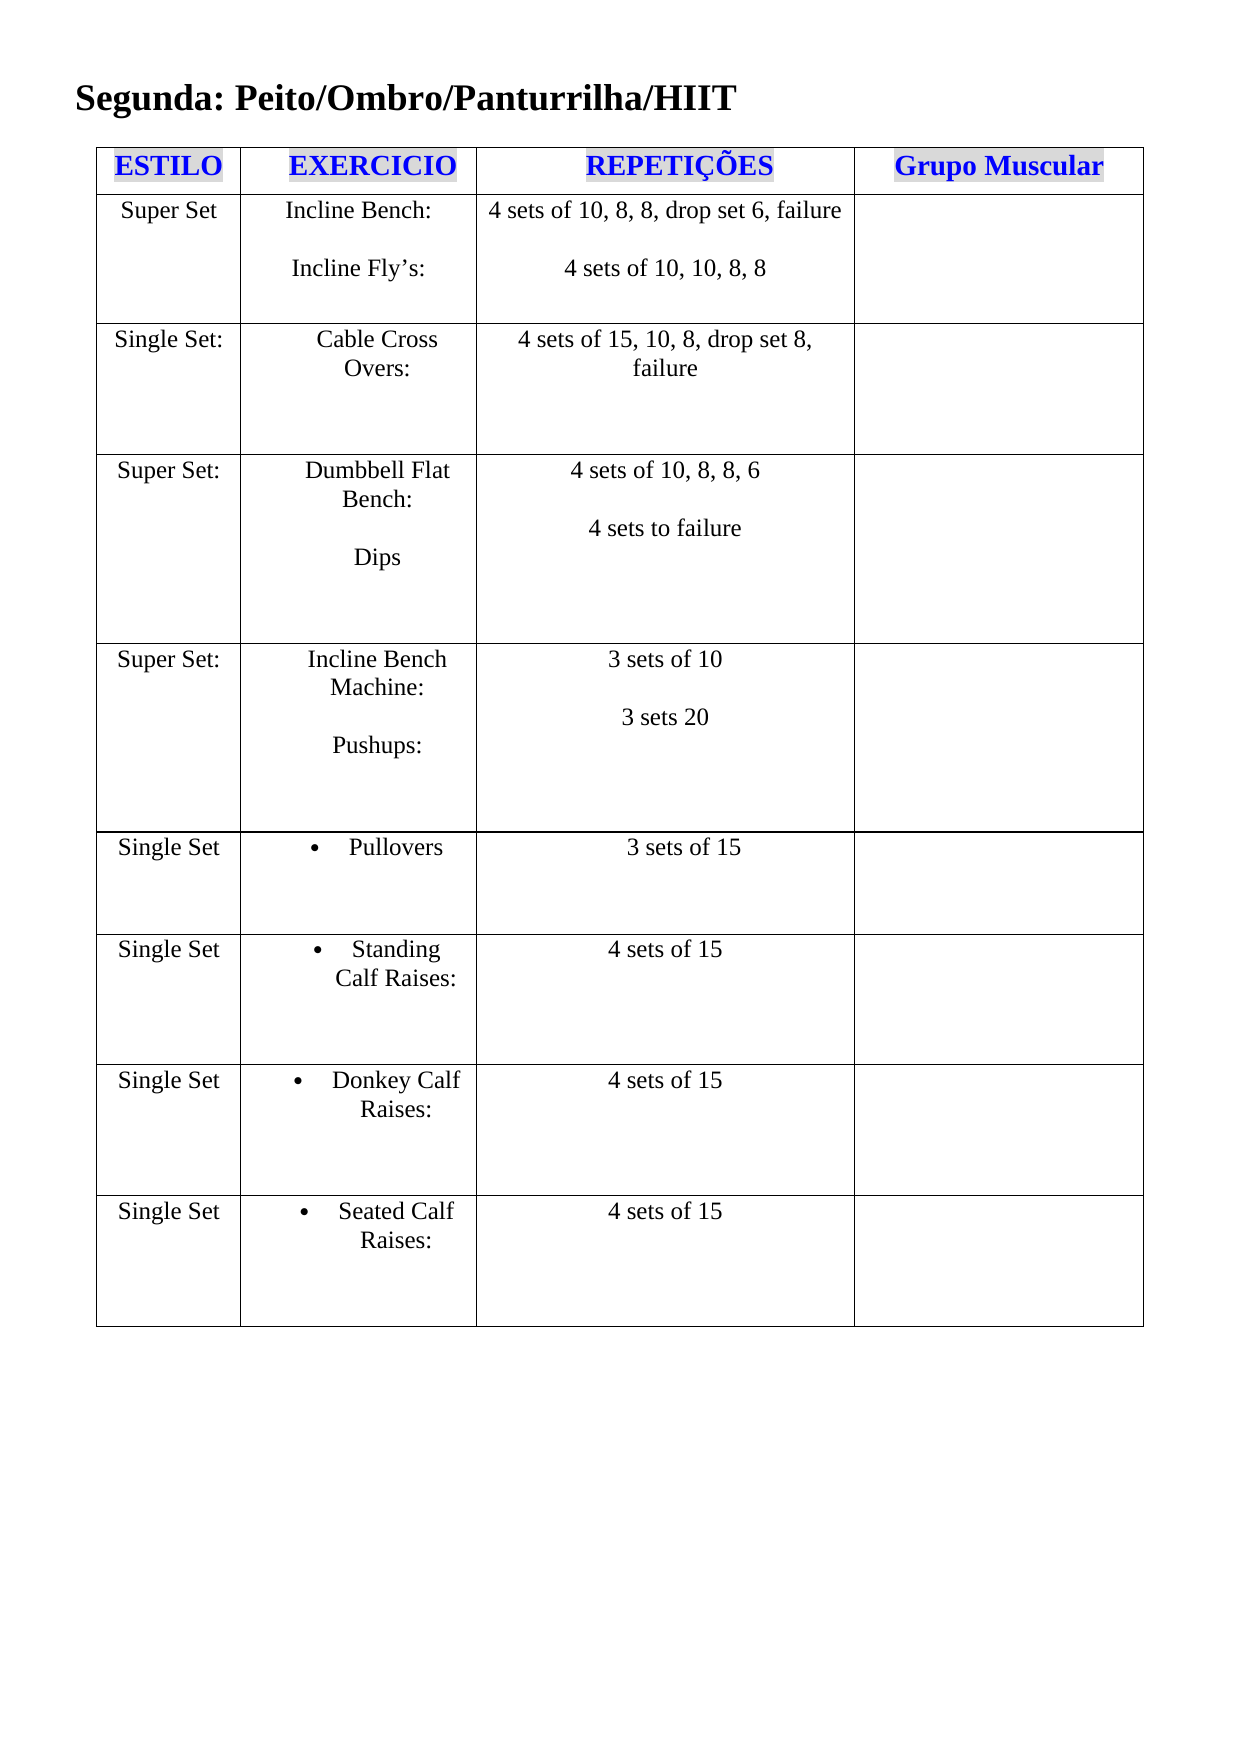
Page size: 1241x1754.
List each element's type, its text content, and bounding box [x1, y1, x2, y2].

table_cell Single Set [97, 833, 240, 933]
table_cell [855, 195, 1143, 323]
table_cell Standing Calf Raises: [241, 935, 476, 1064]
table_cell 4 sets of 15 [477, 935, 854, 1064]
table_header ESTILO [97, 148, 240, 194]
table_header EXERCICIO [241, 148, 476, 194]
table_cell 4 sets of 15, 10, 8, drop set 8, failure [477, 324, 854, 454]
table_cell 4 sets of 15 [477, 1065, 854, 1195]
table_cell [855, 455, 1143, 643]
table_cell 3 sets of 15 [477, 833, 854, 933]
table_cell Donkey Calf Raises: [241, 1065, 476, 1195]
table_cell Incline Bench: Incline Fly’s: [241, 195, 476, 323]
table_header Grupo Muscular [855, 148, 1143, 194]
table_cell Super Set: [97, 455, 240, 643]
table_cell [855, 1196, 1143, 1326]
table_cell Incline Bench Machine: Pushups: [241, 644, 476, 831]
table_cell 4 sets of 10, 8, 8, drop set 6, failure 4 sets of 10, 10, 8, 8 [477, 195, 854, 323]
table_cell Single Set [97, 1065, 240, 1195]
table_cell Single Set [97, 935, 240, 1064]
table_cell [855, 1065, 1143, 1195]
table_cell Seated Calf Raises: [241, 1196, 476, 1326]
table_cell 3 sets of 10 3 sets 20 [477, 644, 854, 831]
table_cell Cable Cross Overs: [241, 324, 476, 454]
table_cell [855, 833, 1143, 933]
table_cell [855, 324, 1143, 454]
table_cell Pullovers [241, 833, 476, 933]
table_cell [855, 644, 1143, 831]
text Segunda: Peito/Ombro/Panturrilha/HIIT [75, 75, 1165, 118]
table_cell 4 sets of 10, 8, 8, 6 4 sets to failure [477, 455, 854, 643]
table_cell [855, 935, 1143, 1064]
table_header REPETIÇÕES [477, 148, 854, 194]
table_cell 4 sets of 15 [477, 1196, 854, 1326]
table_cell Single Set [97, 1196, 240, 1326]
table_cell Super Set [97, 195, 240, 323]
table_cell Dumbbell Flat Bench: Dips [241, 455, 476, 643]
table_cell Super Set: [97, 644, 240, 831]
table_cell Single Set: [97, 324, 240, 454]
